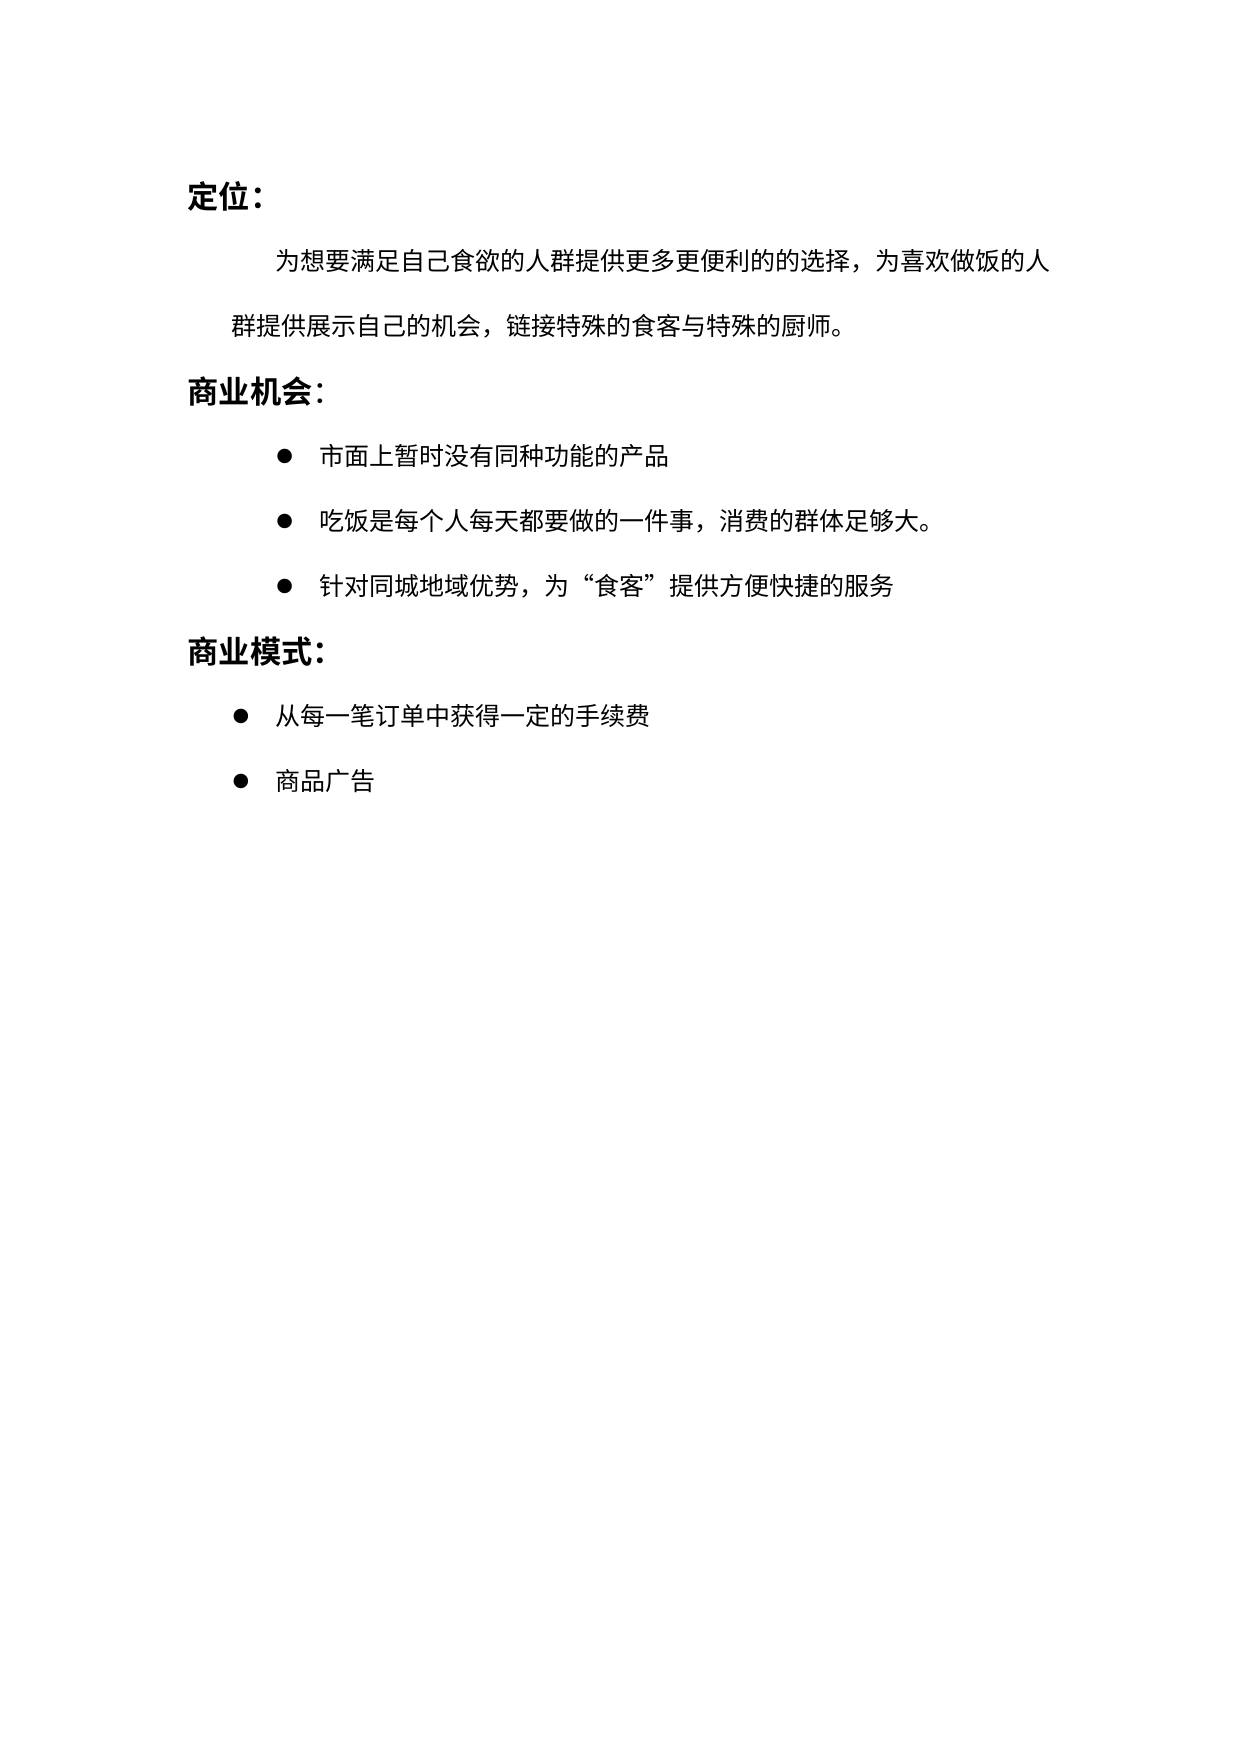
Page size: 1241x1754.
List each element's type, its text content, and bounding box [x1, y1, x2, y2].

list 针对同城地域优势，为“食客”提供方便快捷的服务 [275, 552, 1053, 617]
text 商业模式： [187, 617, 1053, 682]
text 定位： [187, 162, 1053, 227]
text 为想要满足自己食欲的人群提供更多更便利的的选择，为喜欢做饭的人群提供展示自己的机会，链接特殊的食客与特殊的厨师。 [231, 227, 1053, 357]
list 吃饭是每个人每天都要做的一件事，消费的群体足够大。 [275, 487, 1053, 552]
list 从每一笔订单中获得一定的手续费 [231, 682, 1053, 747]
text 商业机会： [187, 357, 1053, 422]
list 市面上暂时没有同种功能的产品 [275, 422, 1053, 487]
list 商品广告 [231, 747, 1053, 812]
